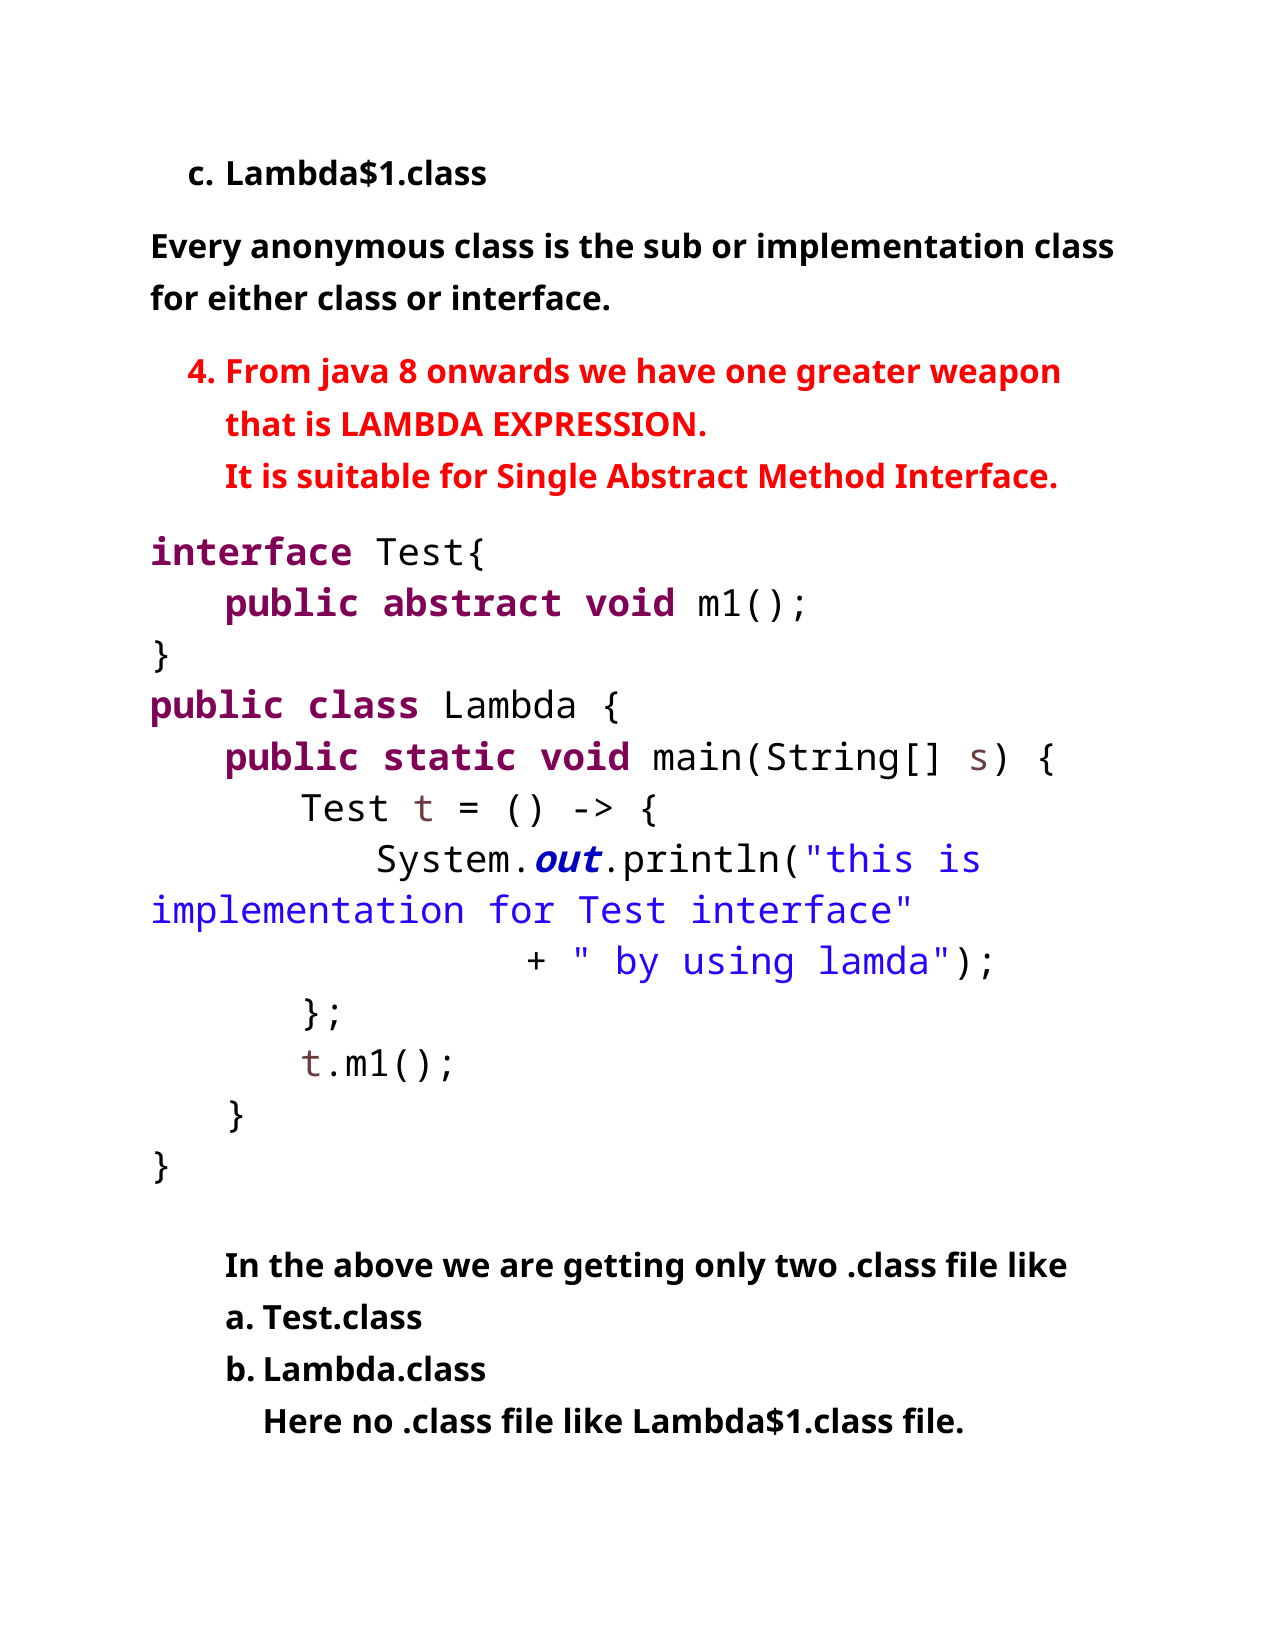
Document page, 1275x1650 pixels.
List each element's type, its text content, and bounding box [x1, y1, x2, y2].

text } [150, 1087, 1125, 1138]
text public static void main(String[] s) { [150, 730, 1125, 781]
text public class Lambda { [150, 679, 1125, 730]
list It is suitable for Single Abstract Method Interface. [225, 453, 1125, 498]
text interface Test{ [150, 526, 1125, 577]
text } [150, 1138, 1125, 1189]
text Every anonymous class is the sub or implementation class for either class or interface. [150, 223, 1125, 321]
text t.m1(); [150, 1036, 1125, 1087]
list In the above we are getting only two .class file like [225, 1241, 1125, 1287]
text + " by using lamda"); [150, 934, 1125, 985]
text } [150, 628, 1125, 679]
text public abstract void m1(); [150, 577, 1125, 628]
list Lambda$1.class [187, 150, 1125, 195]
text System.out.println("this is implementation for Test interface" [150, 832, 1125, 934]
list Lambda.class [225, 1346, 1125, 1391]
list Test.class [225, 1293, 1125, 1339]
list From java 8 onwards we have one greater weapon that is LAMBDA EXPRESSION. [187, 348, 1125, 446]
text }; [150, 985, 1125, 1036]
list Here no .class file like Lambda$1.class file. [262, 1398, 1125, 1443]
text Test t = () -> { [150, 781, 1125, 832]
